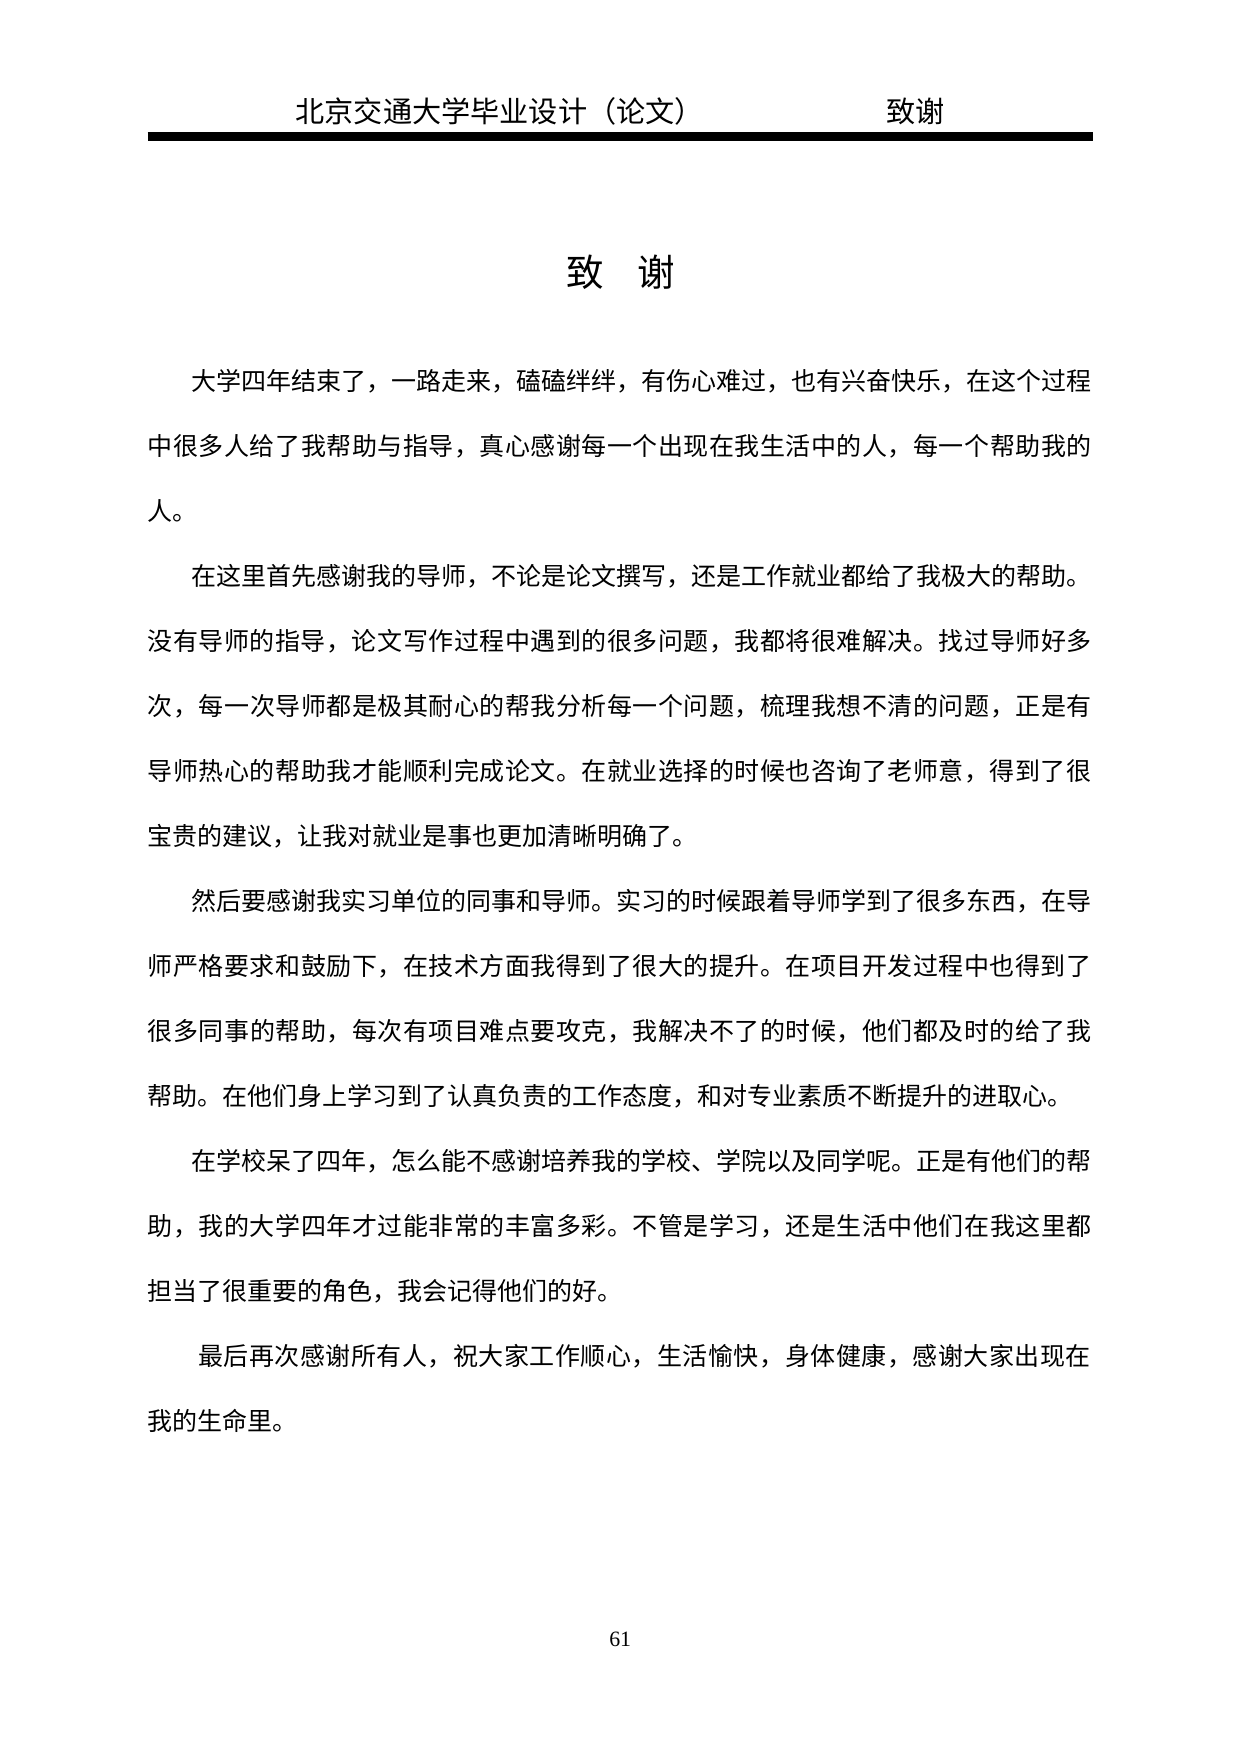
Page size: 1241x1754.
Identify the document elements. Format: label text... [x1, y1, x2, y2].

text 致 谢 [148, 243, 1092, 297]
text 大学四年结束了，一路走来，磕磕绊绊，有伤心难过，也有兴奋快乐，在这个过程中很多人给了我帮助与指导，真心感谢每一个出现在我生活中的人，每一个帮助我的人。 [148, 347, 1092, 542]
text 在这里首先感谢我的导师，不论是论文撰写，还是工作就业都给了我极大的帮助。没有导师的指导，论文写作过程中遇到的很多问题，我都将很难解决。找过导师好多次，每一次导师都是极其耐心的帮我分析每一个问题，梳理我想不清的问题，正是有导师热心的帮助我才能顺利完成论文。在就业选择的时候也咨询了老师意，得到了很宝贵的建议，让我对就业是事也更加清晰明确了。 [148, 542, 1092, 867]
text 然后要感谢我实习单位的同事和导师。实习的时候跟着导师学到了很多东西，在导师严格要求和鼓励下，在技术方面我得到了很大的提升。在项目开发过程中也得到了很多同事的帮助，每次有项目难点要攻克，我解决不了的时候，他们都及时的给了我帮助。在他们身上学习到了认真负责的工作态度，和对专业素质不断提升的进取心。 [148, 867, 1092, 1127]
text 在学校呆了四年，怎么能不感谢培养我的学校、学院以及同学呢。正是有他们的帮助，我的大学四年才过能非常的丰富多彩。不管是学习，还是生活中他们在我这里都担当了很重要的角色，我会记得他们的好。 [148, 1127, 1092, 1322]
text 最后再次感谢所有人，祝大家工作顺心，生活愉快，身体健康，感谢大家出现在我的生命里。 [148, 1322, 1092, 1452]
